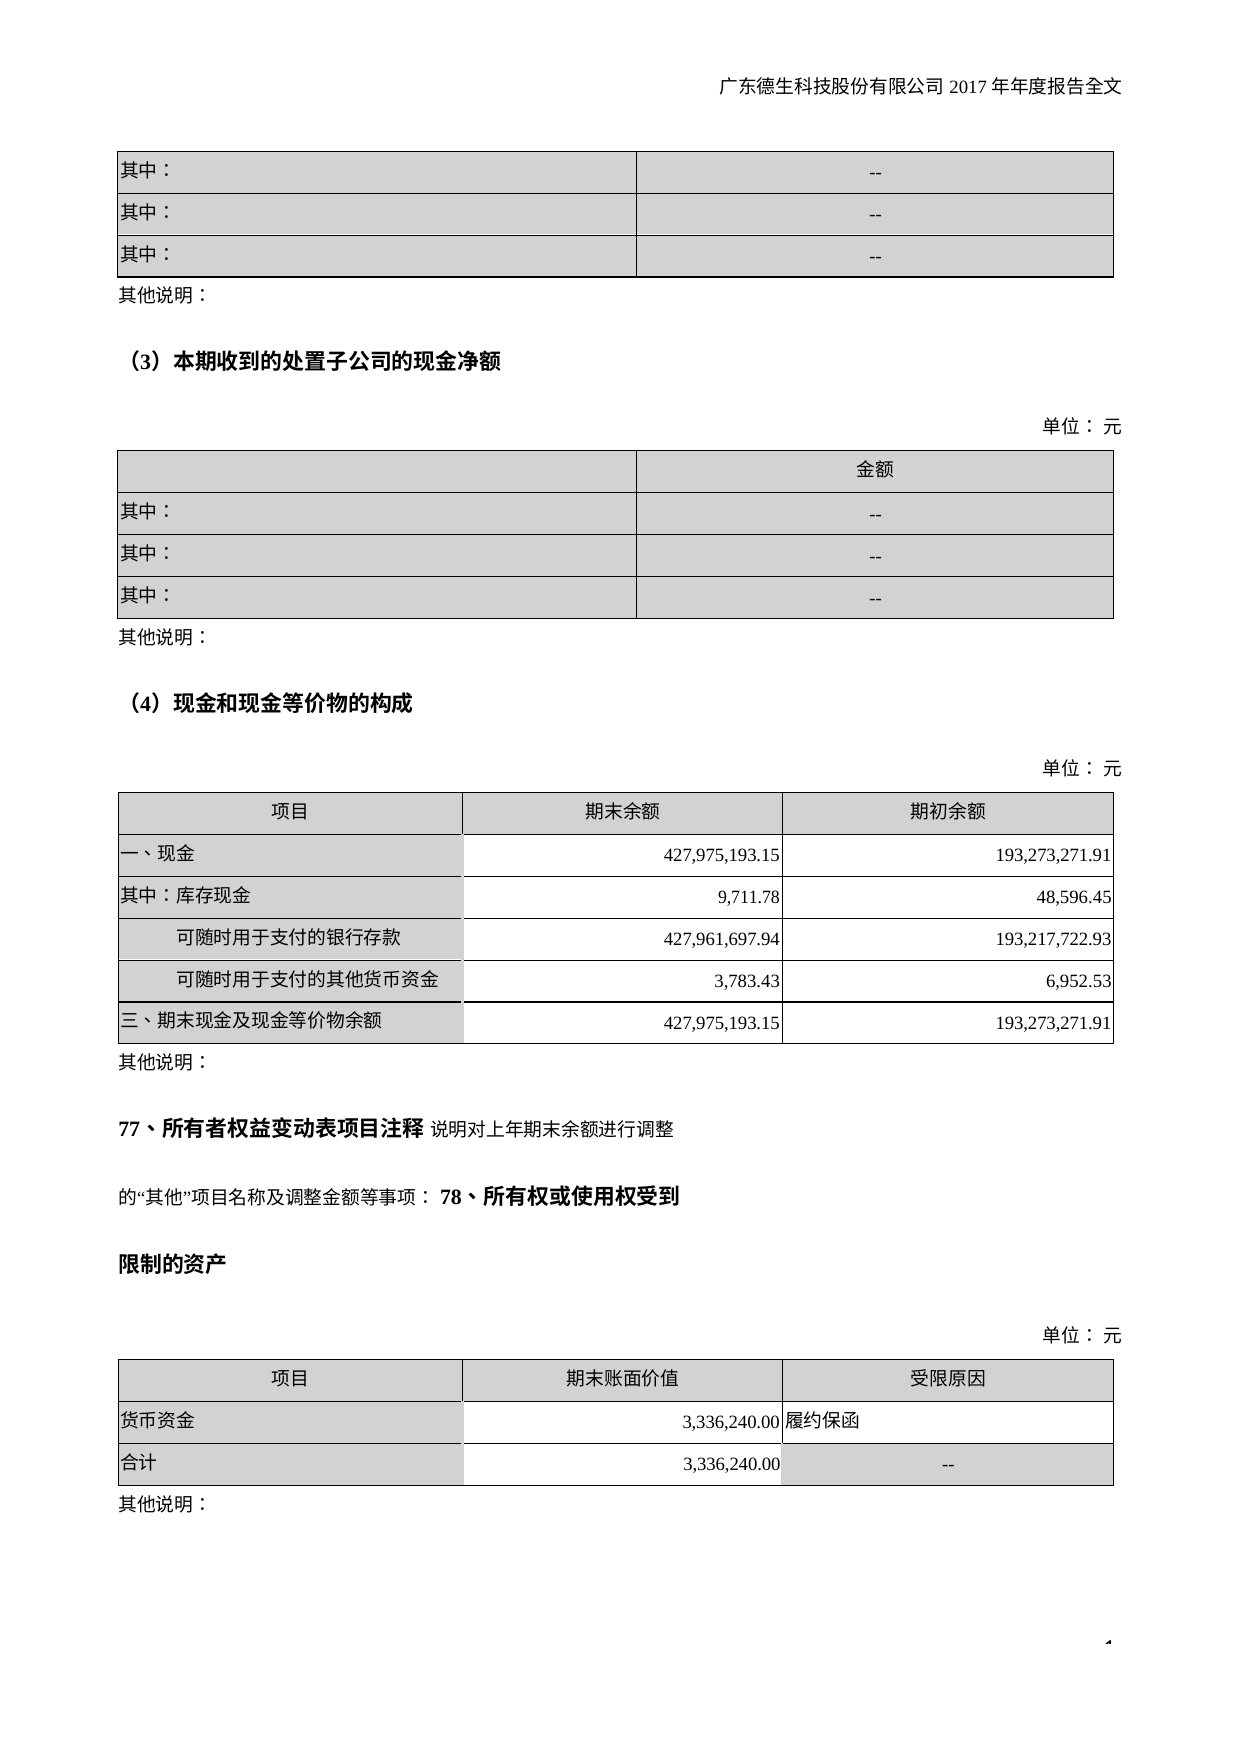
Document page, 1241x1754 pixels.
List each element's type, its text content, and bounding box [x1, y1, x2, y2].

text 其他说明： [118, 1049, 1138, 1075]
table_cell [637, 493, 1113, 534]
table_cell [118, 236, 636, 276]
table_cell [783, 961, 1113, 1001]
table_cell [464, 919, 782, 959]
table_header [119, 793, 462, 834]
text （4）现金和现金等价物的构成 [118, 688, 1138, 718]
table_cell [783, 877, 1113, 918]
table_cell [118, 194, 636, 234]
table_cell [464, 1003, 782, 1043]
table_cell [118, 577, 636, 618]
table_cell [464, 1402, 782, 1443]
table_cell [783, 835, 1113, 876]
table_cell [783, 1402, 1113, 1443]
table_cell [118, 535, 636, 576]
text 其他说明： [118, 624, 1138, 650]
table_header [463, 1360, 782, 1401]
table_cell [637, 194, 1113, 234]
text 单位： 元 [102, 1322, 1122, 1348]
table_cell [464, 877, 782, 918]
text （3）本期收到的处置子公司的现金净额 [118, 346, 1138, 376]
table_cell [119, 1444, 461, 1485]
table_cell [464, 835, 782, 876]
text 77、所有者权益变动表项目注释 说明对上年期末余额进行调整的“其他”项目名称及调整金额等事项： 78、所有权或使用权受到限制的资产 [118, 1113, 681, 1279]
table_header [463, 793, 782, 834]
text 单位： 元 [102, 414, 1122, 439]
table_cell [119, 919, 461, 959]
text 其他说明： [118, 283, 1138, 308]
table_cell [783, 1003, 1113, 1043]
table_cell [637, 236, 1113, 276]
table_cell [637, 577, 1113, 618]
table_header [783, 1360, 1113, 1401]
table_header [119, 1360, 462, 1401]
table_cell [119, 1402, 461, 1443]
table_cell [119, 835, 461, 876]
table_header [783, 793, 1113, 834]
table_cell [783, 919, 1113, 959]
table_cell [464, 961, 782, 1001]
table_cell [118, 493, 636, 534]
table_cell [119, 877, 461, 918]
text 其他说明： [118, 1491, 1138, 1517]
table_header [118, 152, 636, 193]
text 单位： 元 [102, 755, 1122, 781]
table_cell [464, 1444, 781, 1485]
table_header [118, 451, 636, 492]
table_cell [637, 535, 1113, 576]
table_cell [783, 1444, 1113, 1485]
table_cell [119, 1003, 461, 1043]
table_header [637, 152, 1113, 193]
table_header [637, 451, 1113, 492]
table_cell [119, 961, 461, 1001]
